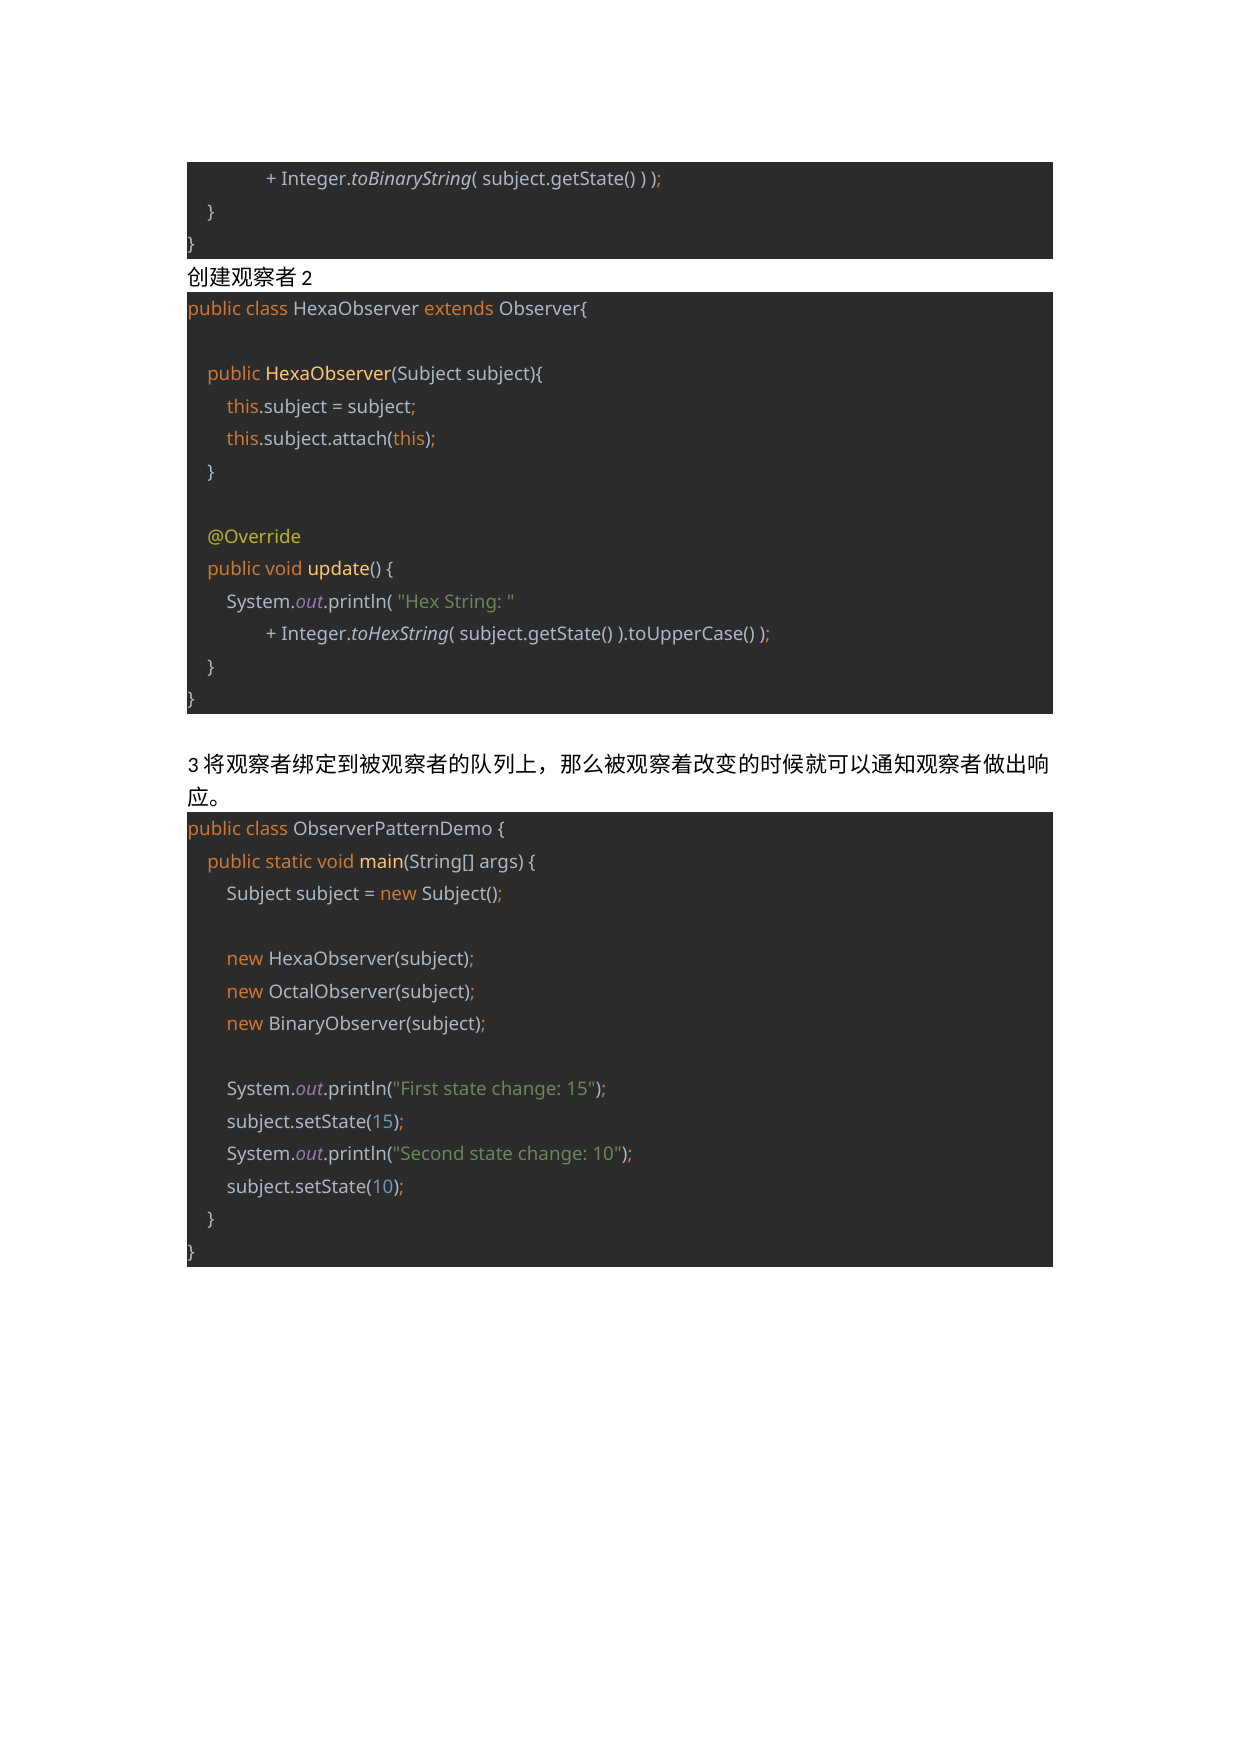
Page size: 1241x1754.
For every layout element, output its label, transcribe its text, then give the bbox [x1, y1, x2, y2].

text public class ObserverPatternDemo { public static void main(String[] args) { Subject subject = new Subject(); new HexaObserver(subject); new OctalObserver(subject); new BinaryObserver(subject); System.out.println("First state change: 15"); subject.setState(15); System.out.println("Second state change: 10"); subject.setState(10); } } [187, 812, 1053, 1267]
text 3将观察者绑定到被观察者的队列上，那么被观察着改变的时候就可以通知观察者做出响应。 [187, 747, 1053, 812]
text public class HexaObserver extends Observer{ public HexaObserver(Subject subject){ this.subject = subject; this.subject.attach(this); } @Override public void update() { System.out.println( "Hex String: " + Integer.toHexString( subject.getState() ).toUpperCase() ); } } [187, 292, 1053, 714]
text 创建观察者2 [187, 259, 1053, 292]
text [187, 162, 1053, 259]
